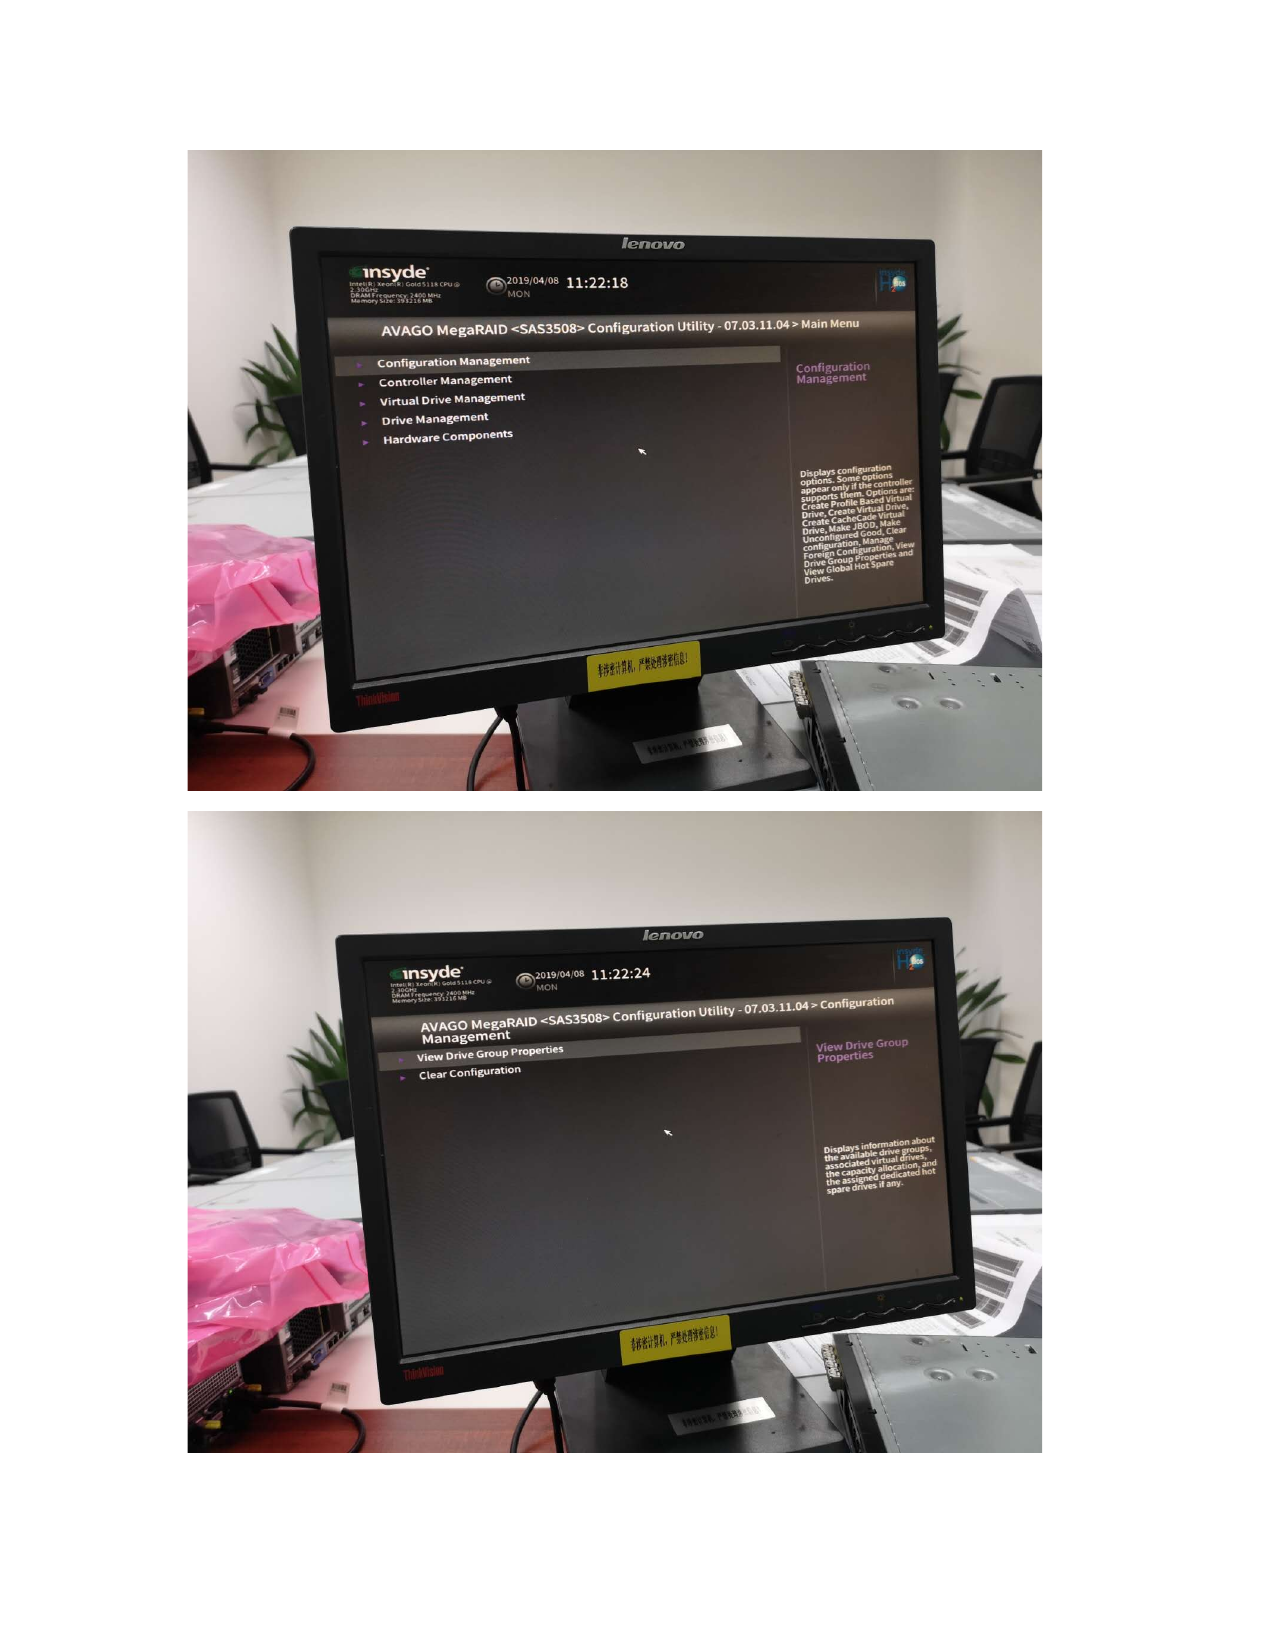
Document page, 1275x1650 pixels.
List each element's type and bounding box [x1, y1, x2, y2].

picture [187, 811, 1043, 1453]
picture [187, 150, 1043, 791]
